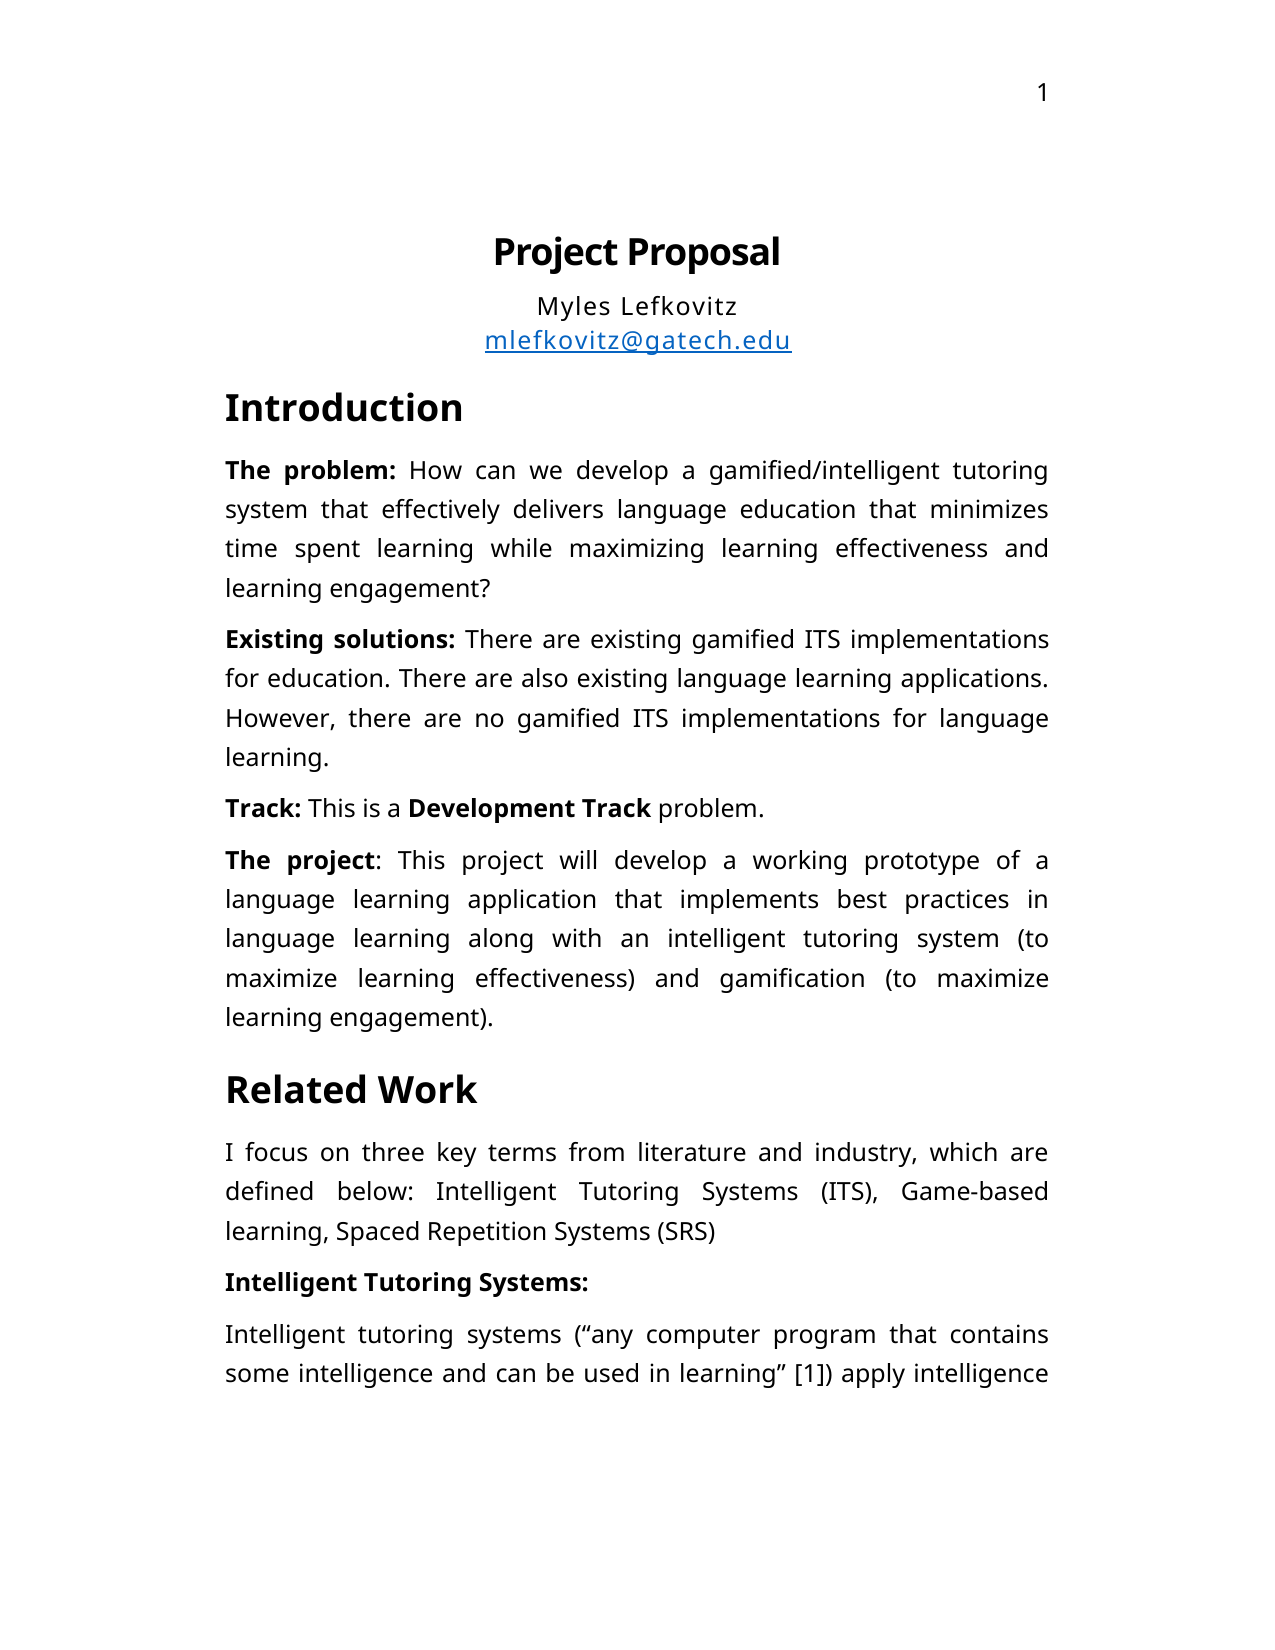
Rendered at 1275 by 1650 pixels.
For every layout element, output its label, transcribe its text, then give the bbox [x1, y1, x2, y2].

subtitle Introduction [225, 382, 1050, 433]
text I focus on three key terms from literature and industry, which are defined below: Intelligent Tutoring Systems (ITS), Game-based learning, Spaced Repetition Systems (SRS) [225, 1135, 1050, 1247]
subtitle Myles Lefkovitz mlefkovitz@gatech.edu [225, 288, 1050, 357]
text Track: This is a Development Track problem. [225, 791, 1050, 825]
title Project Proposal [225, 225, 1050, 276]
text The project: This project will develop a working prototype of a language learning application that implements best practices in language learning along with an intelligent tutoring system (to maximize learning effectiveness) and gamification (to maximize learning engagement). [225, 843, 1050, 1033]
text The problem: How can we develop a gamified/intelligent tutoring system that effectively delivers language education that minimizes time spent learning while maximizing learning effectiveness and learning engagement? [225, 453, 1050, 604]
text Intelligent Tutoring Systems: [225, 1265, 1050, 1299]
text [225, 1316, 1050, 1390]
subtitle Related Work [225, 1064, 1050, 1115]
text Existing solutions: There are existing gamified ITS implementations for education. There are also existing language learning applications. However, there are no gamified ITS implementations for language learning. [225, 622, 1050, 773]
